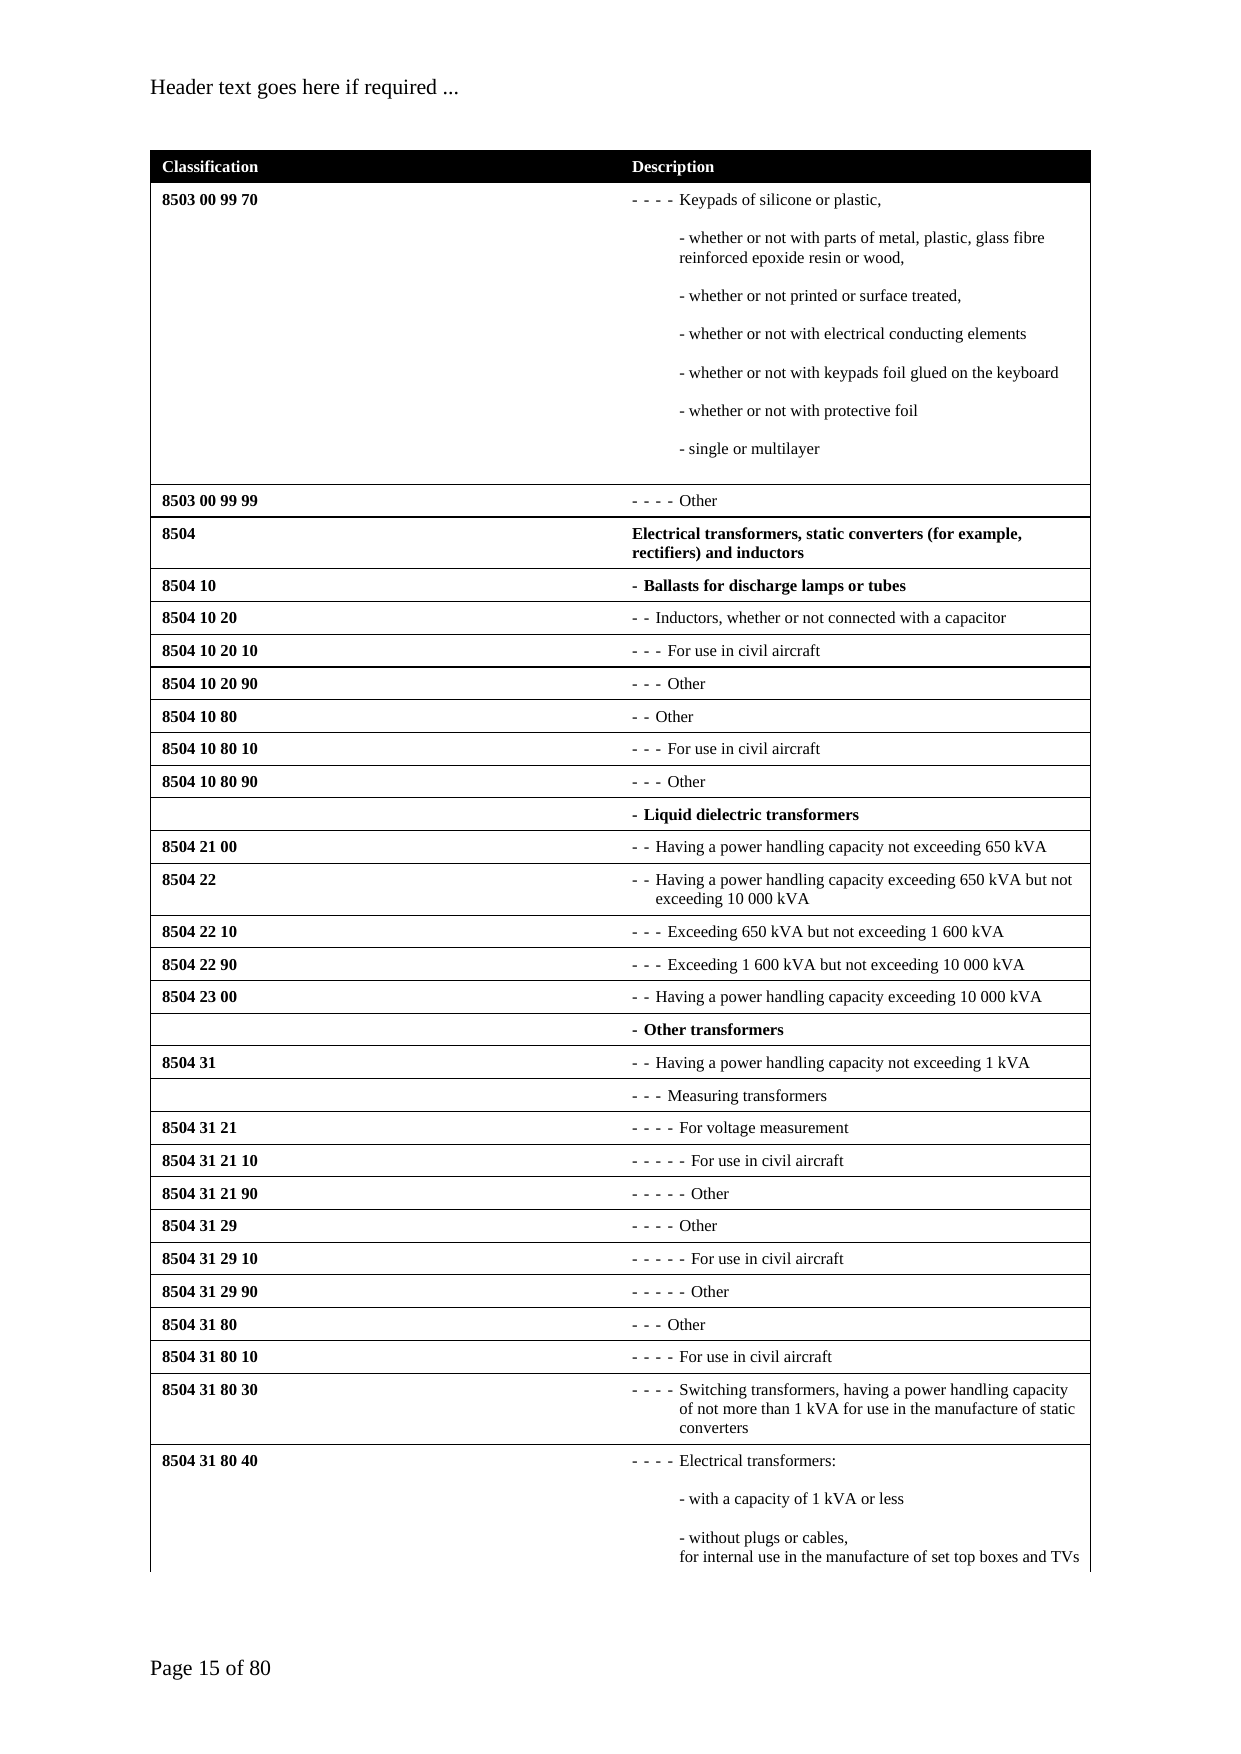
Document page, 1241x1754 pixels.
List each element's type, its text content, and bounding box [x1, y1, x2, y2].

table_cell 8504 10 20 10 [151, 635, 621, 666]
table_cell - Other transformers [621, 1014, 1090, 1045]
table_cell 8504 21 00 [151, 831, 621, 863]
table_cell - - - - Keypads of silicone or plastic, - whether or not with parts of metal, plastic, glass fibre reinforced epoxide resin or wood, - whether or not printed or surface treated, - whether or not with electrical conducting elements - whether or not with keypads foil glued on the keyboard - whether or not with protective foil - single or multilayer [621, 183, 1090, 484]
table_cell [151, 798, 621, 830]
table_cell 8504 10 80 90 [151, 766, 621, 797]
table_cell - - - Exceeding 650 kVA but not exceeding 1 600 kVA [621, 916, 1090, 947]
table_cell 8504 10 80 10 [151, 733, 621, 764]
table_cell 8504 22 10 [151, 916, 621, 947]
table_cell - - - Other [621, 668, 1090, 699]
table_cell 8504 31 21 10 [151, 1145, 621, 1176]
table_cell 8504 31 [151, 1046, 621, 1078]
table_cell - - Inductors, whether or not connected with a capacitor [621, 602, 1090, 634]
table_cell - - - Measuring transformers [621, 1079, 1090, 1111]
table_cell - - Having a power handling capacity not exceeding 1 kVA [621, 1046, 1090, 1078]
table_cell 8504 10 [151, 569, 621, 601]
table_cell 8504 31 29 10 [151, 1243, 621, 1274]
table_cell - - - Exceeding 1 600 kVA but not exceeding 10 000 kVA [621, 948, 1090, 980]
table_cell 8504 31 21 90 [151, 1177, 621, 1209]
table_cell 8504 [151, 518, 621, 568]
table_cell - - Other [621, 700, 1090, 732]
table_cell 8504 31 29 [151, 1210, 621, 1242]
table_cell - Liquid dielectric transformers [621, 798, 1090, 830]
table_cell - - - - - Other [621, 1177, 1090, 1209]
table_cell - - - - - For use in civil aircraft [621, 1145, 1090, 1176]
table_cell - - Having a power handling capacity not exceeding 650 kVA [621, 831, 1090, 863]
table_cell - - - - Switching transformers, having a power handling capacity of not more than 1 kVA for use in the manufacture of static converters [621, 1374, 1090, 1443]
table_cell 8504 10 20 [151, 602, 621, 634]
table_cell 8504 23 00 [151, 981, 621, 1013]
table_cell - - - - - For use in civil aircraft [621, 1243, 1090, 1274]
table_cell 8504 10 20 90 [151, 668, 621, 699]
table_header Description [621, 151, 1090, 183]
table_cell 8504 31 21 [151, 1112, 621, 1143]
table_cell - - - - For use in civil aircraft [621, 1341, 1090, 1372]
table_header Classification [151, 151, 621, 183]
table_cell - - - For use in civil aircraft [621, 635, 1090, 666]
table_cell 8504 31 80 40 [151, 1445, 621, 1572]
table_cell Electrical transformers, static converters (for example, rectifiers) and inductors [621, 518, 1090, 568]
table_cell 8504 31 29 90 [151, 1275, 621, 1307]
table_cell 8504 31 80 [151, 1308, 621, 1340]
table_cell - - - For use in civil aircraft [621, 733, 1090, 764]
table_cell 8503 00 99 70 [151, 183, 621, 484]
table_cell - - - - Other [621, 1210, 1090, 1242]
table_cell - Ballasts for discharge lamps or tubes [621, 569, 1090, 601]
table_cell 8503 00 99 99 [151, 485, 621, 516]
table_cell 8504 22 [151, 864, 621, 914]
table_cell [151, 1014, 621, 1045]
table_cell - - - - Other [621, 485, 1090, 516]
table_cell 8504 10 80 [151, 700, 621, 732]
table_cell - - Having a power handling capacity exceeding 650 kVA but not exceeding 10 000 kVA [621, 864, 1090, 914]
table_cell - - - Other [621, 1308, 1090, 1340]
table_cell 8504 31 80 10 [151, 1341, 621, 1372]
table_cell - - - - For voltage measurement [621, 1112, 1090, 1143]
table_cell - - - - Electrical transformers: - with a capacity of 1 kVA or less - without plugs or cables, for internal use in the manufacture of set top boxes and TVs [621, 1445, 1090, 1572]
table_cell - - - - - Other [621, 1275, 1090, 1307]
table_cell [151, 1079, 621, 1111]
table_cell - - Having a power handling capacity exceeding 10 000 kVA [621, 981, 1090, 1013]
table_cell 8504 22 90 [151, 948, 621, 980]
table_cell - - - Other [621, 766, 1090, 797]
table_cell 8504 31 80 30 [151, 1374, 621, 1443]
